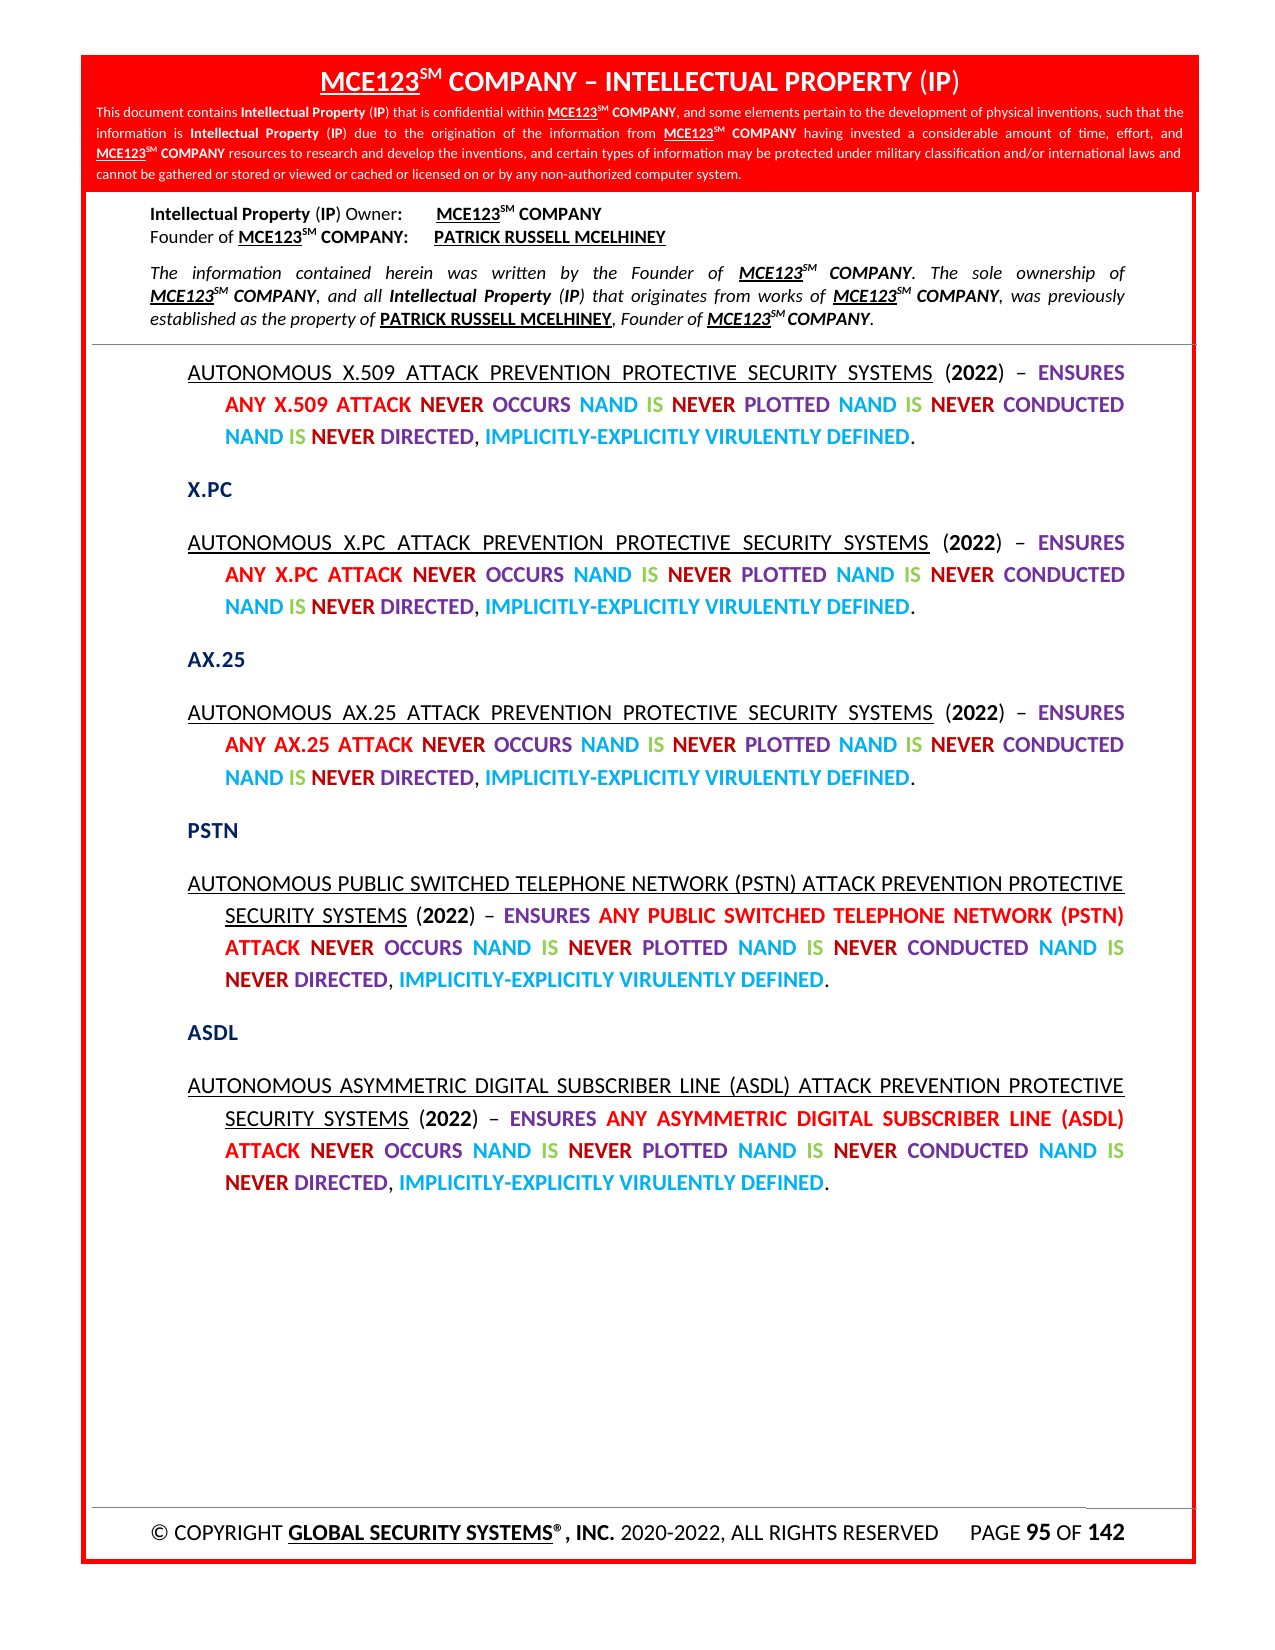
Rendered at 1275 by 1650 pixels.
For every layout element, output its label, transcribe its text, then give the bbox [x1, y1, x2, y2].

text AUTONOMOUS PUBLIC SWITCHED TELEPHONE NETWORK (PSTN) ATTACK PREVENTION PROTECTIVE SECURITY SYSTEMS (2022) – ENSURES ANY PUBLIC SWITCHED TELEPHONE NETWORK (PSTN) ATTACK NEVER OCCURS NAND IS NEVER PLOTTED NAND IS NEVER CONDUCTED NAND IS NEVER DIRECTED, IMPLICITLY-EXPLICITLY VIRULENTLY DEFINED. [187, 869, 1125, 893]
text AUTONOMOUS PUBLIC SWITCHED TELEPHONE NETWORK (PSTN) ATTACK PREVENTION PROTECTIVE SECURITY SYSTEMS (2022) – ENSURES ANY PUBLIC SWITCHED TELEPHONE NETWORK (PSTN) ATTACK NEVER OCCURS NAND IS NEVER PLOTTED NAND IS NEVER CONDUCTED NAND IS NEVER DIRECTED, IMPLICITLY-EXPLICITLY VIRULENTLY DEFINED. [187, 894, 1125, 993]
text AUTONOMOUS ASYMMETRIC DIGITAL SUBSCRIBER LINE (ASDL) ATTACK PREVENTION PROTECTIVE SECURITY SYSTEMS (2022) – ENSURES ANY ASYMMETRIC DIGITAL SUBSCRIBER LINE (ASDL) ATTACK NEVER OCCURS NAND IS NEVER PLOTTED NAND IS NEVER CONDUCTED NAND IS NEVER DIRECTED, IMPLICITLY-EXPLICITLY VIRULENTLY DEFINED. [187, 1097, 1125, 1196]
text ASDL [187, 1018, 1125, 1046]
text AUTONOMOUS X.PC ATTACK PREVENTION PROTECTIVE SECURITY SYSTEMS (2022) – ENSURES ANY X.PC ATTACK NEVER OCCURS NAND IS NEVER PLOTTED NAND IS NEVER CONDUCTED NAND IS NEVER DIRECTED, IMPLICITLY-EXPLICITLY VIRULENTLY DEFINED. [187, 528, 1125, 620]
text AUTONOMOUS ASYMMETRIC DIGITAL SUBSCRIBER LINE (ASDL) ATTACK PREVENTION PROTECTIVE SECURITY SYSTEMS (2022) – ENSURES ANY ASYMMETRIC DIGITAL SUBSCRIBER LINE (ASDL) ATTACK NEVER OCCURS NAND IS NEVER PLOTTED NAND IS NEVER CONDUCTED NAND IS NEVER DIRECTED, IMPLICITLY-EXPLICITLY VIRULENTLY DEFINED. [187, 1071, 1125, 1096]
text X.PC [187, 475, 1125, 503]
text AX.25 [187, 645, 1125, 673]
text PSTN [187, 816, 1125, 844]
text AUTONOMOUS X.509 ATTACK PREVENTION PROTECTIVE SECURITY SYSTEMS (2022) – ENSURES ANY X.509 ATTACK NEVER OCCURS NAND IS NEVER PLOTTED NAND IS NEVER CONDUCTED NAND IS NEVER DIRECTED, IMPLICITLY-EXPLICITLY VIRULENTLY DEFINED. [187, 358, 1125, 450]
text AUTONOMOUS AX.25 ATTACK PREVENTION PROTECTIVE SECURITY SYSTEMS (2022) – ENSURES ANY AX.25 ATTACK NEVER OCCURS NAND IS NEVER PLOTTED NAND IS NEVER CONDUCTED NAND IS NEVER DIRECTED, IMPLICITLY-EXPLICITLY VIRULENTLY DEFINED. [187, 698, 1125, 791]
